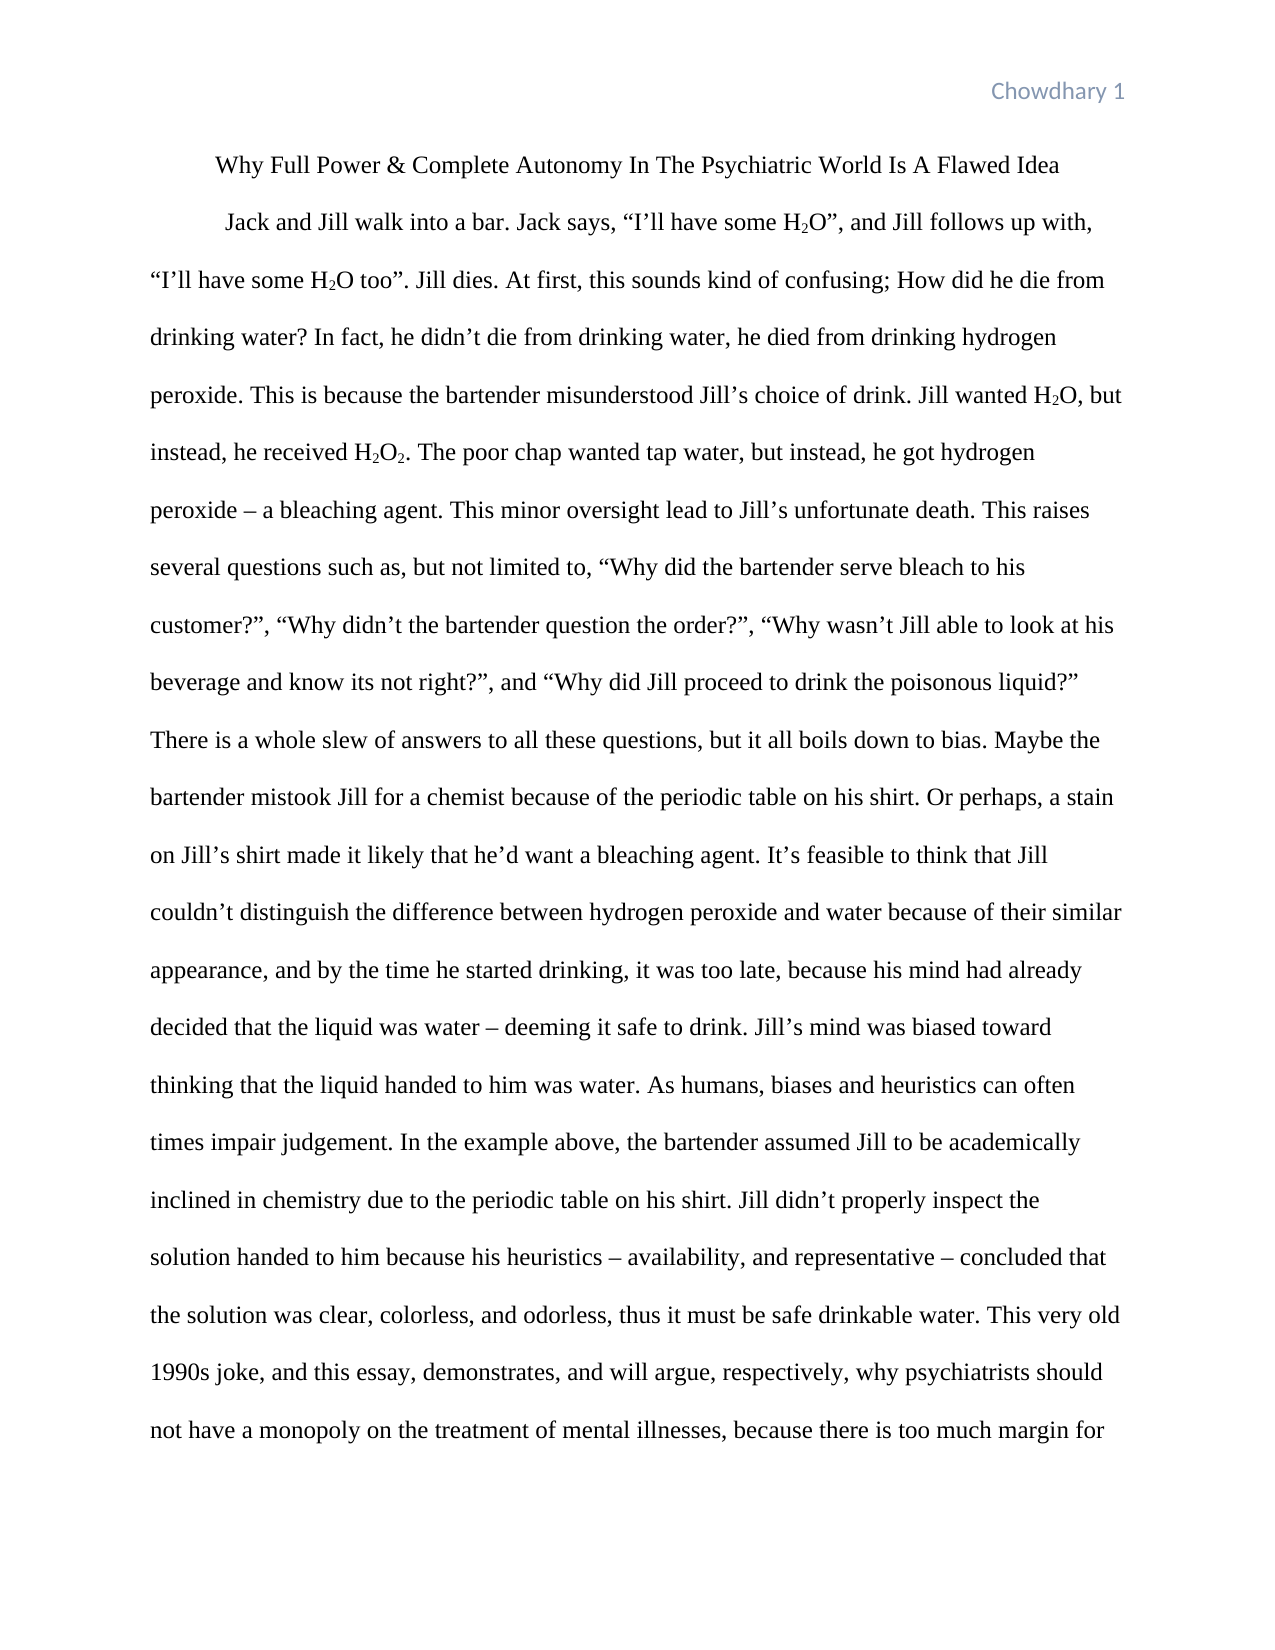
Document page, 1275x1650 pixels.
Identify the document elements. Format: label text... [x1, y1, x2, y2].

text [150, 207, 1125, 1444]
text Why Full Power & Complete Autonomy In The Psychiatric World Is A Flawed Idea [150, 150, 1125, 179]
